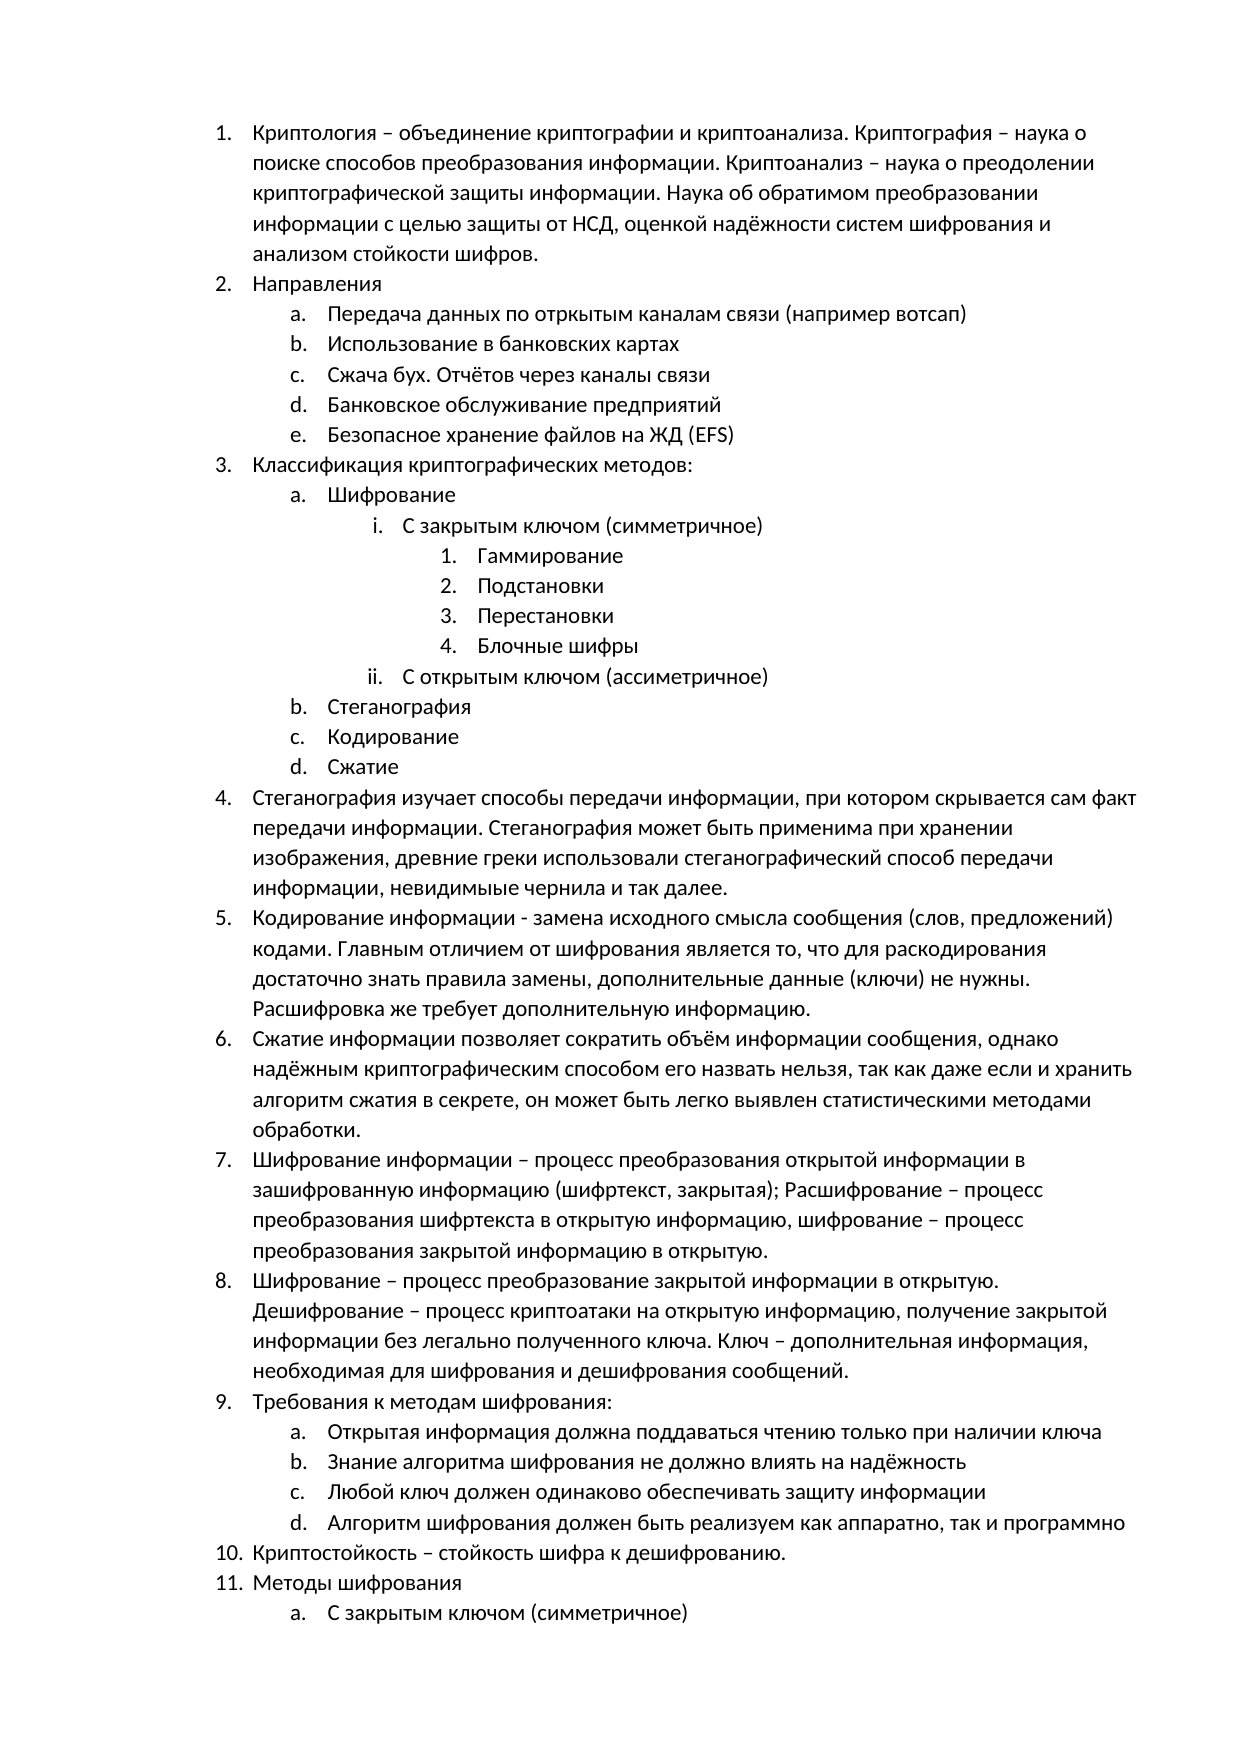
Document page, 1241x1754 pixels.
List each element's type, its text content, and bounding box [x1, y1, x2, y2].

list Классификация криптографических методов: [215, 450, 1152, 478]
list Требования к методам шифрования: [215, 1387, 1152, 1415]
list Блочные шифры [440, 632, 1152, 660]
list Гаммирование [440, 541, 1152, 569]
list Перестановки [440, 601, 1152, 629]
list Кодирование информации - замена исходного смысла сообщения (слов, предложений) кодами. Главным отличием от шифрования является то, что для раскодирования достаточно знать правила замены, дополнительные данные (ключи) не нужны. Расшифровка же требует дополнительную информацию. [215, 903, 1152, 1022]
list Шифрование [290, 481, 1152, 509]
list Сжатие [290, 752, 1152, 781]
list Подстановки [440, 571, 1152, 599]
list Кодирование [290, 722, 1152, 750]
list Открытая информация должна поддаваться чтению только при наличии ключа [290, 1417, 1152, 1445]
list Использование в банковских картах [290, 329, 1152, 358]
list Любой ключ должен одинаково обеспечивать защиту информации [290, 1477, 1152, 1506]
list Сжатие информации позволяет сократить объём информации сообщения, однако надёжным криптографическим способом его назвать нельзя, так как даже если и хранить алгоритм сжатия в секрете, он может быть легко выявлен статистическими методами обработки. [215, 1024, 1152, 1143]
list Безопасное хранение файлов на ЖД (EFS) [290, 420, 1152, 448]
list Методы шифрования [215, 1568, 1152, 1596]
list Шифрование информации – процесс преобразования открытой информации в зашифрованную информацию (шифртекст, закрытая); Расшифрование – процесс преобразования шифртекста в открытую информацию, шифрование – процесс преобразования закрытой информацию в открытую. [215, 1145, 1152, 1264]
list Знание алгоритма шифрования не должно влиять на надёжность [290, 1447, 1152, 1475]
list С закрытым ключом (симметричное) [290, 1598, 1152, 1626]
list С открытым ключом (ассиметричное) [383, 662, 1152, 690]
list Стеганография изучает способы передачи информации, при котором скрывается сам факт передачи информации. Стеганография может быть применима при хранении изображения, древние греки использовали стеганографический способ передачи информации, невидимыые чернила и так далее. [215, 783, 1152, 901]
list Направления [215, 269, 1152, 297]
list Стеганография [290, 692, 1152, 720]
list Шифрование – процесс преобразование закрытой информации в открытую. Дешифрование – процесс криптоатаки на открытую информацию, получение закрытой информации без легально полученного ключа. Ключ – дополнительная информация, необходимая для шифрования и дешифрования сообщений. [215, 1266, 1152, 1385]
list Банковское обслуживание предприятий [290, 390, 1152, 418]
list Криптология – объединение криптографии и криптоанализа. Криптография – наука о поиске способов преобразования информации. Криптоанализ – наука о преодолении криптографической защиты информации. Наука об обратимом преобразовании информации с целью защиты от НСД, оценкой надёжности систем шифрования и анализом стойкости шифров. [215, 118, 1152, 267]
list Сжача бух. Отчётов через каналы связи [290, 360, 1152, 388]
list Криптостойкость – стойкость шифра к дешифрованию. [215, 1538, 1152, 1566]
list Алгоритм шифрования должен быть реализуем как аппаратно, так и программно [290, 1508, 1152, 1536]
list Передача данных по отркытым каналам связи (например вотсап) [290, 299, 1152, 327]
list С закрытым ключом (симметричное) [383, 511, 1152, 539]
